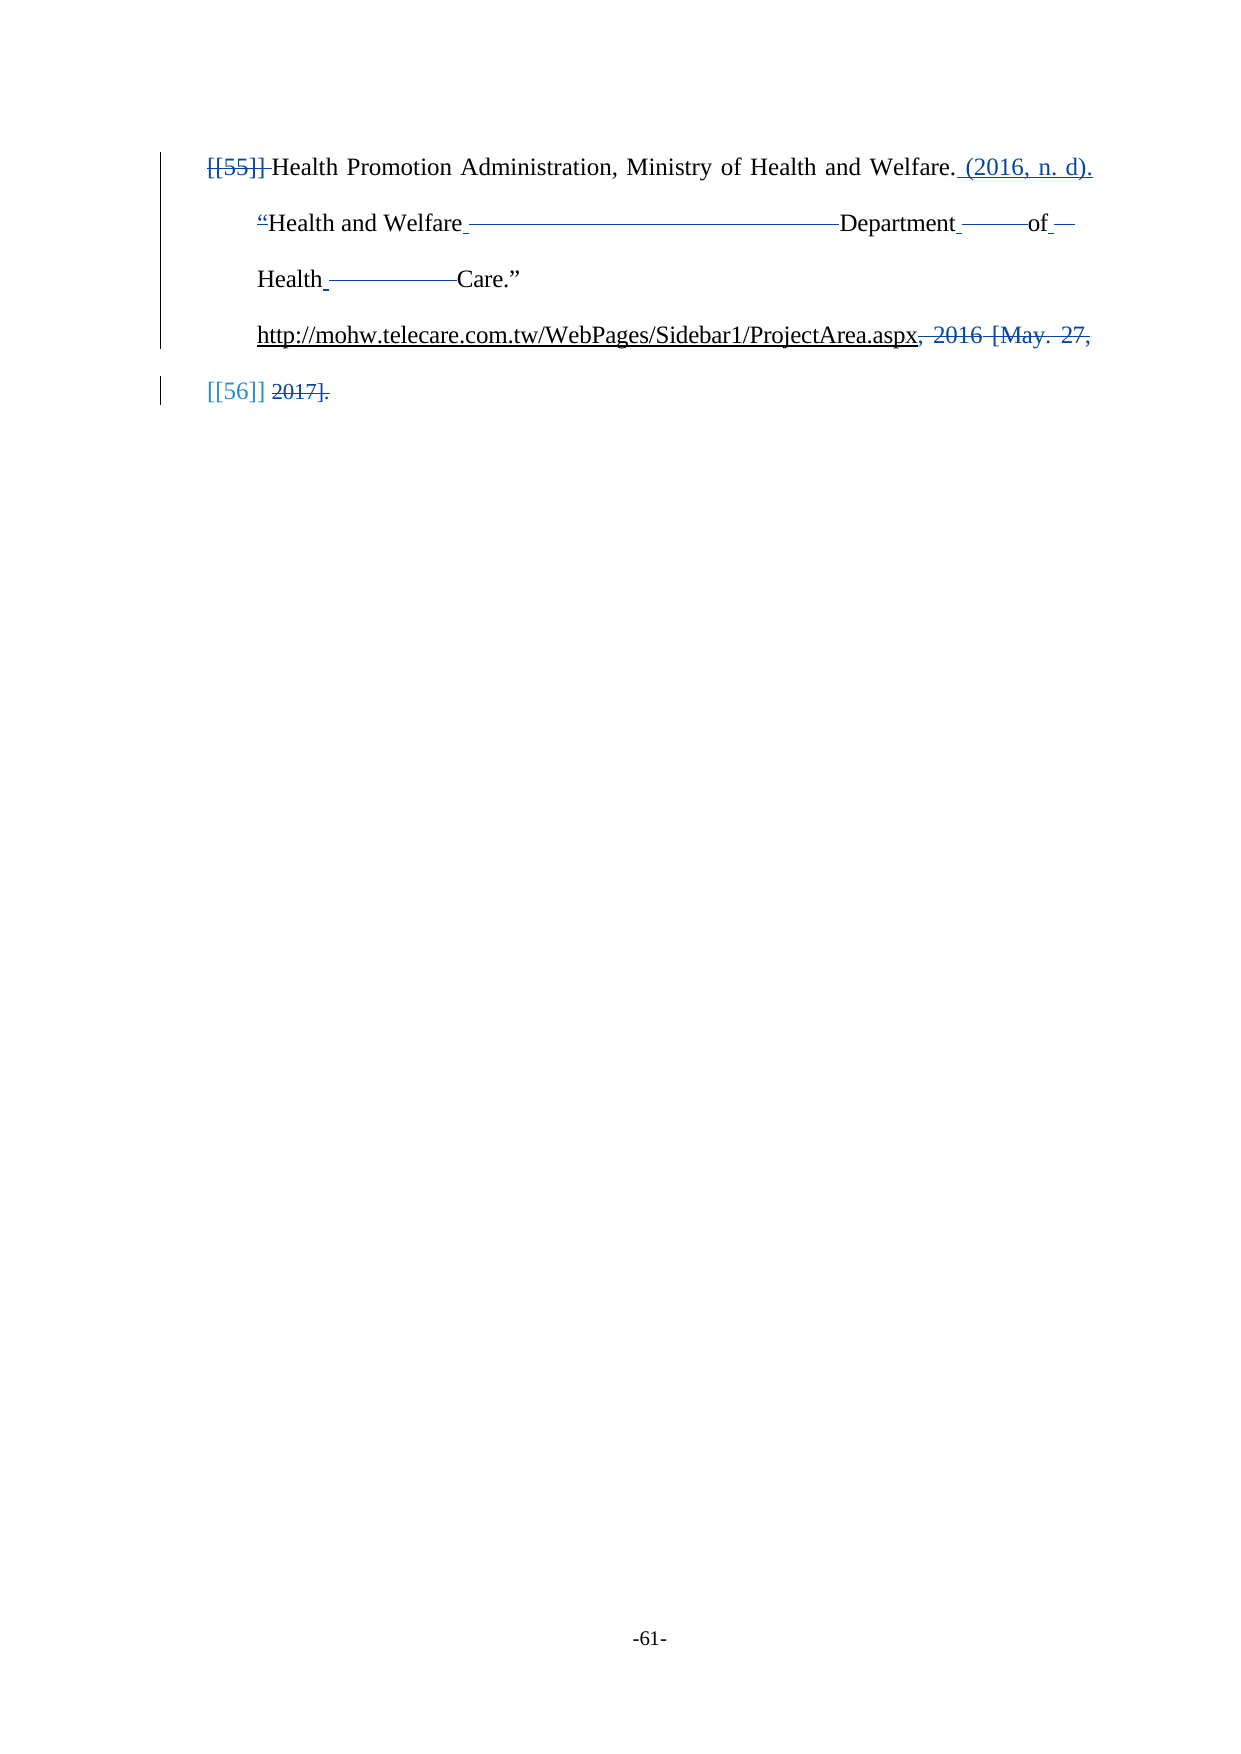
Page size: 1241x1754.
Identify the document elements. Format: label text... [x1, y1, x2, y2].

list Health Promotion Administration, Ministry of Health and Welfare.Health and WelfareDepartmentofHealthCare.” http://mohw.telecare.com.tw/WebPages/Sidebar1/ProjectArea.aspx [207, 152, 1093, 349]
